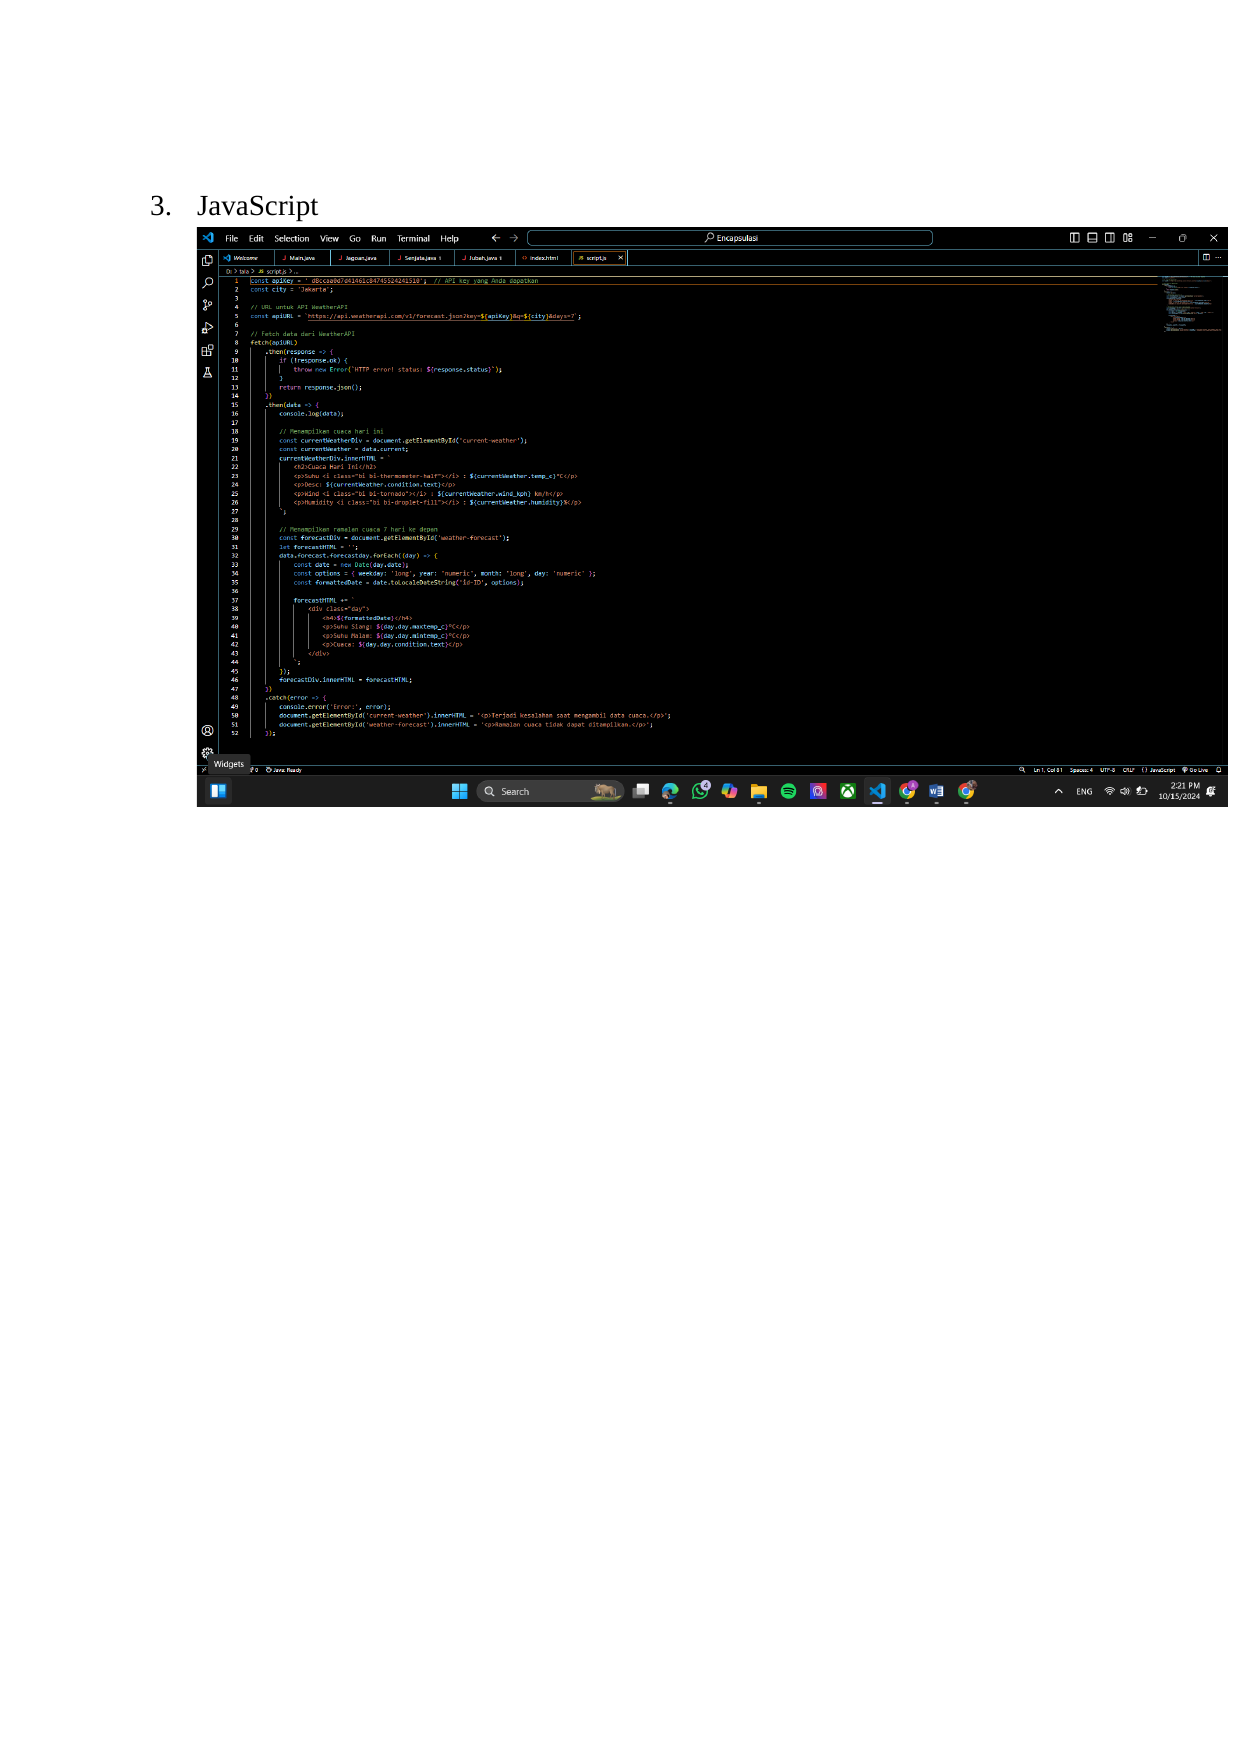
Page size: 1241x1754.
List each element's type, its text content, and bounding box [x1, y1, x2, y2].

picture [196, 227, 1228, 807]
list JavaScript [150, 188, 1087, 222]
